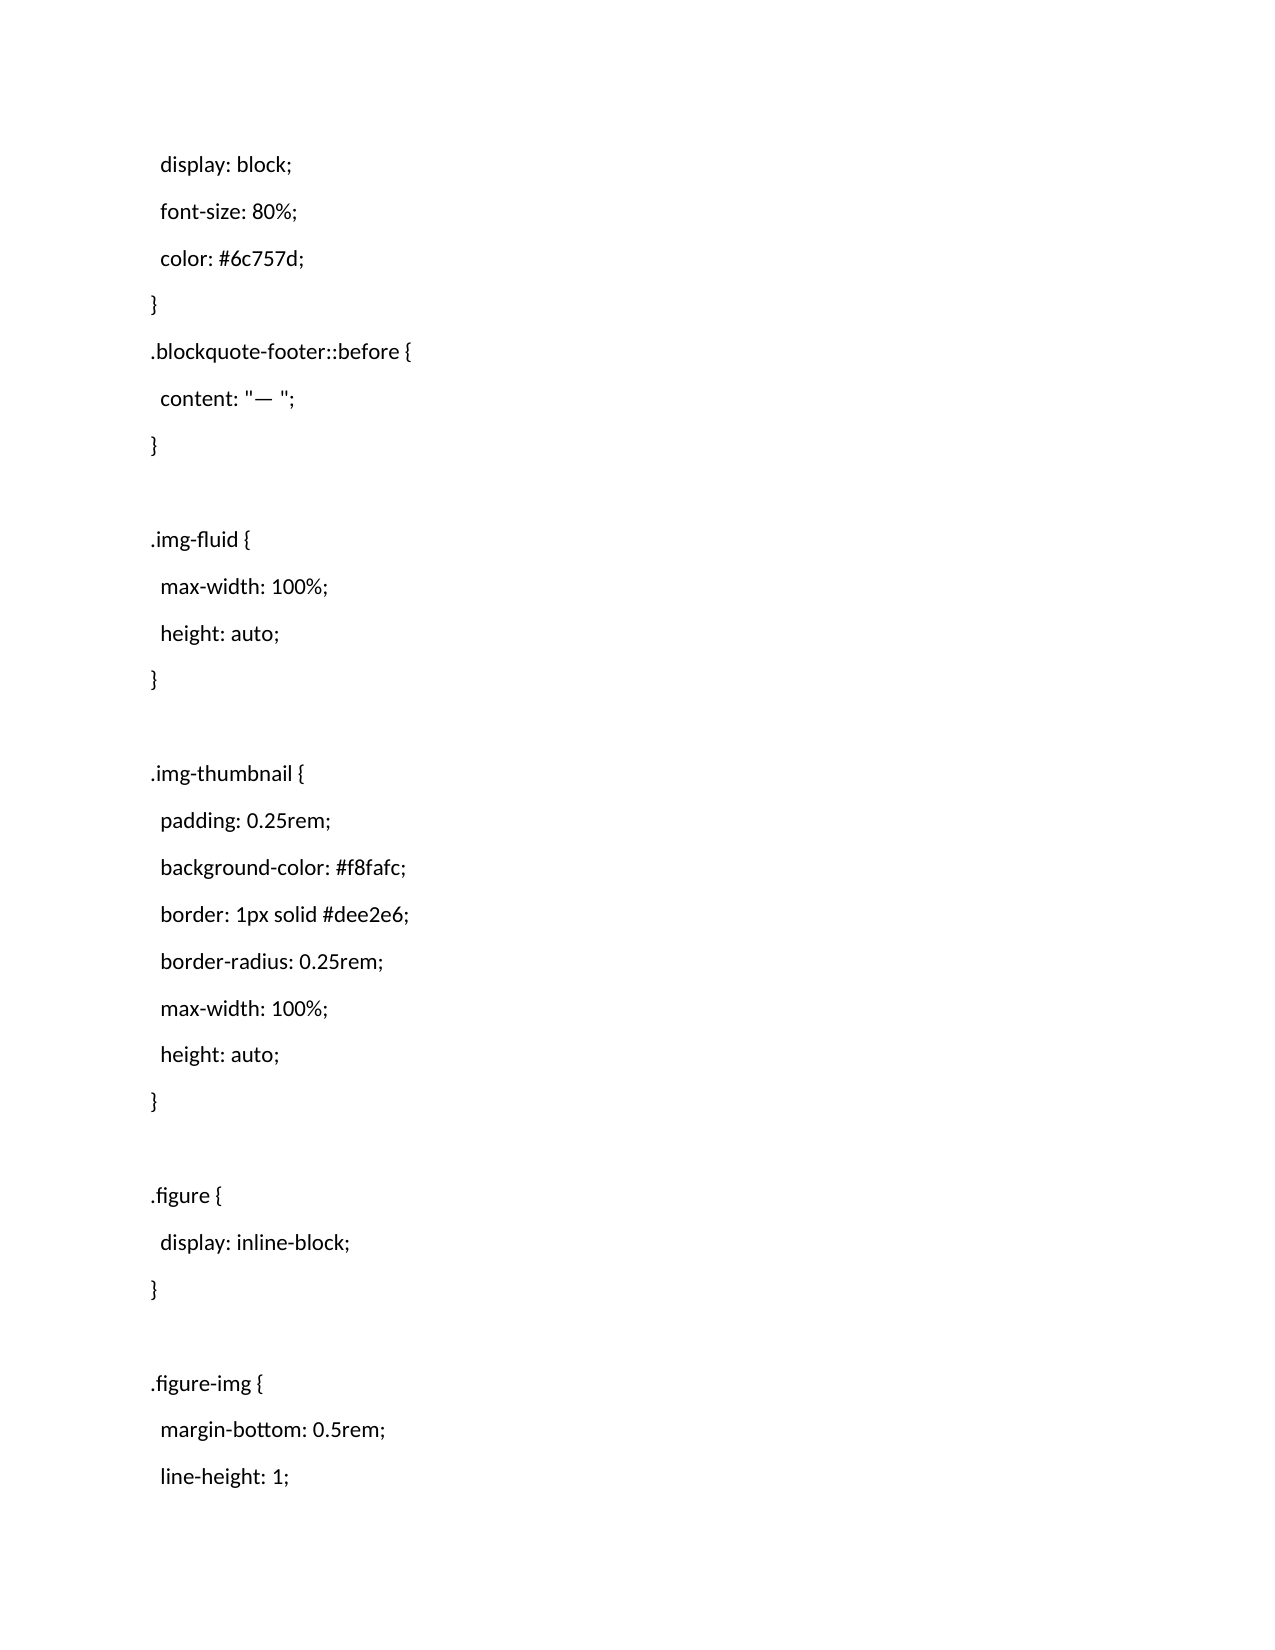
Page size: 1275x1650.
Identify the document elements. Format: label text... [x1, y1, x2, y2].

text content: "— "; [150, 384, 1125, 412]
text padding: 0.25rem; [150, 806, 1125, 834]
text } [150, 1087, 1125, 1116]
text background-color: #f8fafc; [150, 853, 1125, 881]
text font-size: 80%; [150, 197, 1125, 225]
text height: auto; [150, 619, 1125, 647]
text } [150, 291, 1125, 319]
text } [150, 1275, 1125, 1303]
text color: #6c757d; [150, 244, 1125, 272]
text .figure-img { [150, 1369, 1125, 1397]
text } [150, 666, 1125, 694]
text max-width: 100%; [150, 994, 1125, 1022]
text display: block; [150, 150, 1125, 178]
text height: auto; [150, 1041, 1125, 1069]
text } [150, 431, 1125, 459]
text .img-thumbnail { [150, 759, 1125, 787]
text border-radius: 0.25rem; [150, 947, 1125, 975]
text .figure { [150, 1181, 1125, 1209]
text .blockquote-footer::before { [150, 337, 1125, 366]
text display: inline-block; [150, 1228, 1125, 1256]
text margin-bottom: 0.5rem; [150, 1416, 1125, 1444]
text .img-fluid { [150, 525, 1125, 553]
text border: 1px solid #dee2e6; [150, 900, 1125, 928]
text max-width: 100%; [150, 572, 1125, 600]
text line-height: 1; [150, 1462, 1125, 1491]
